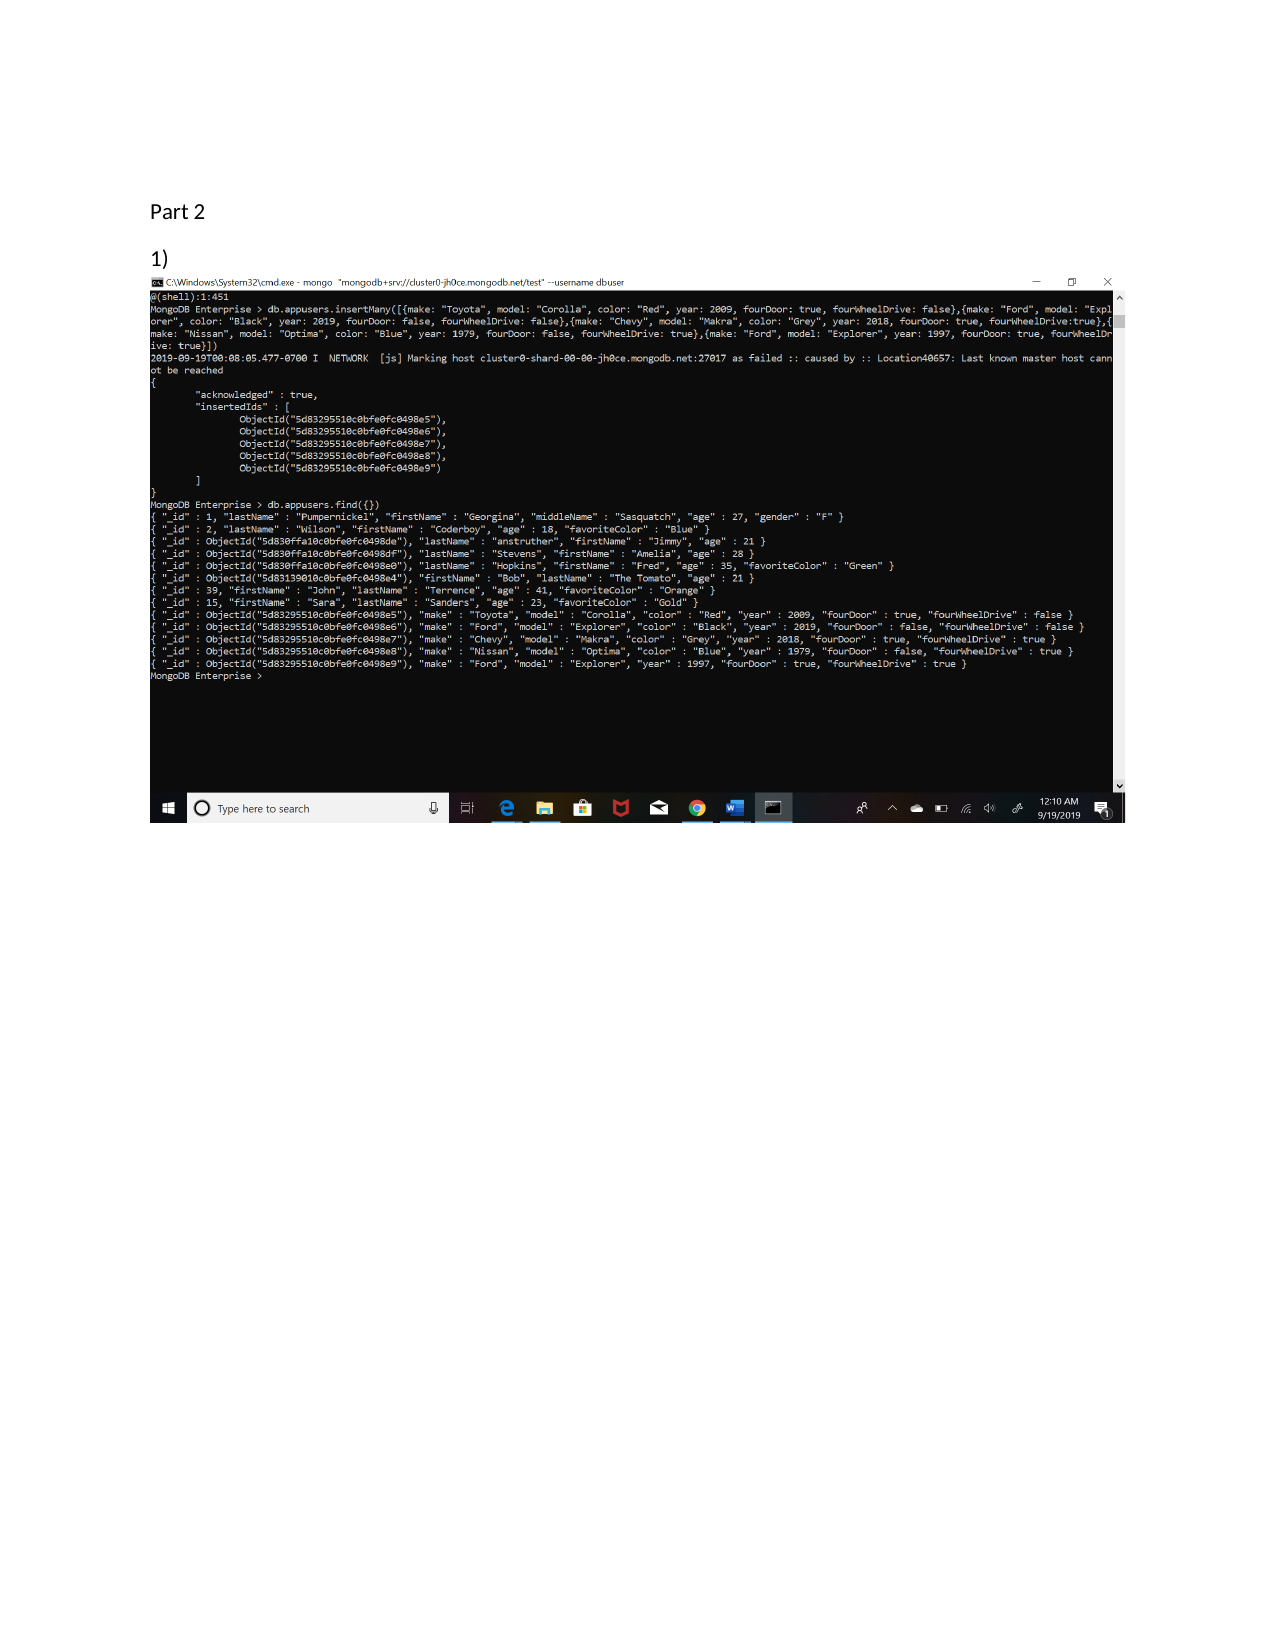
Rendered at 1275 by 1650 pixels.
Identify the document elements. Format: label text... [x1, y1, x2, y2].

text 1) [150, 244, 1125, 273]
picture [150, 273, 1125, 823]
text Part 2 [150, 197, 1125, 225]
